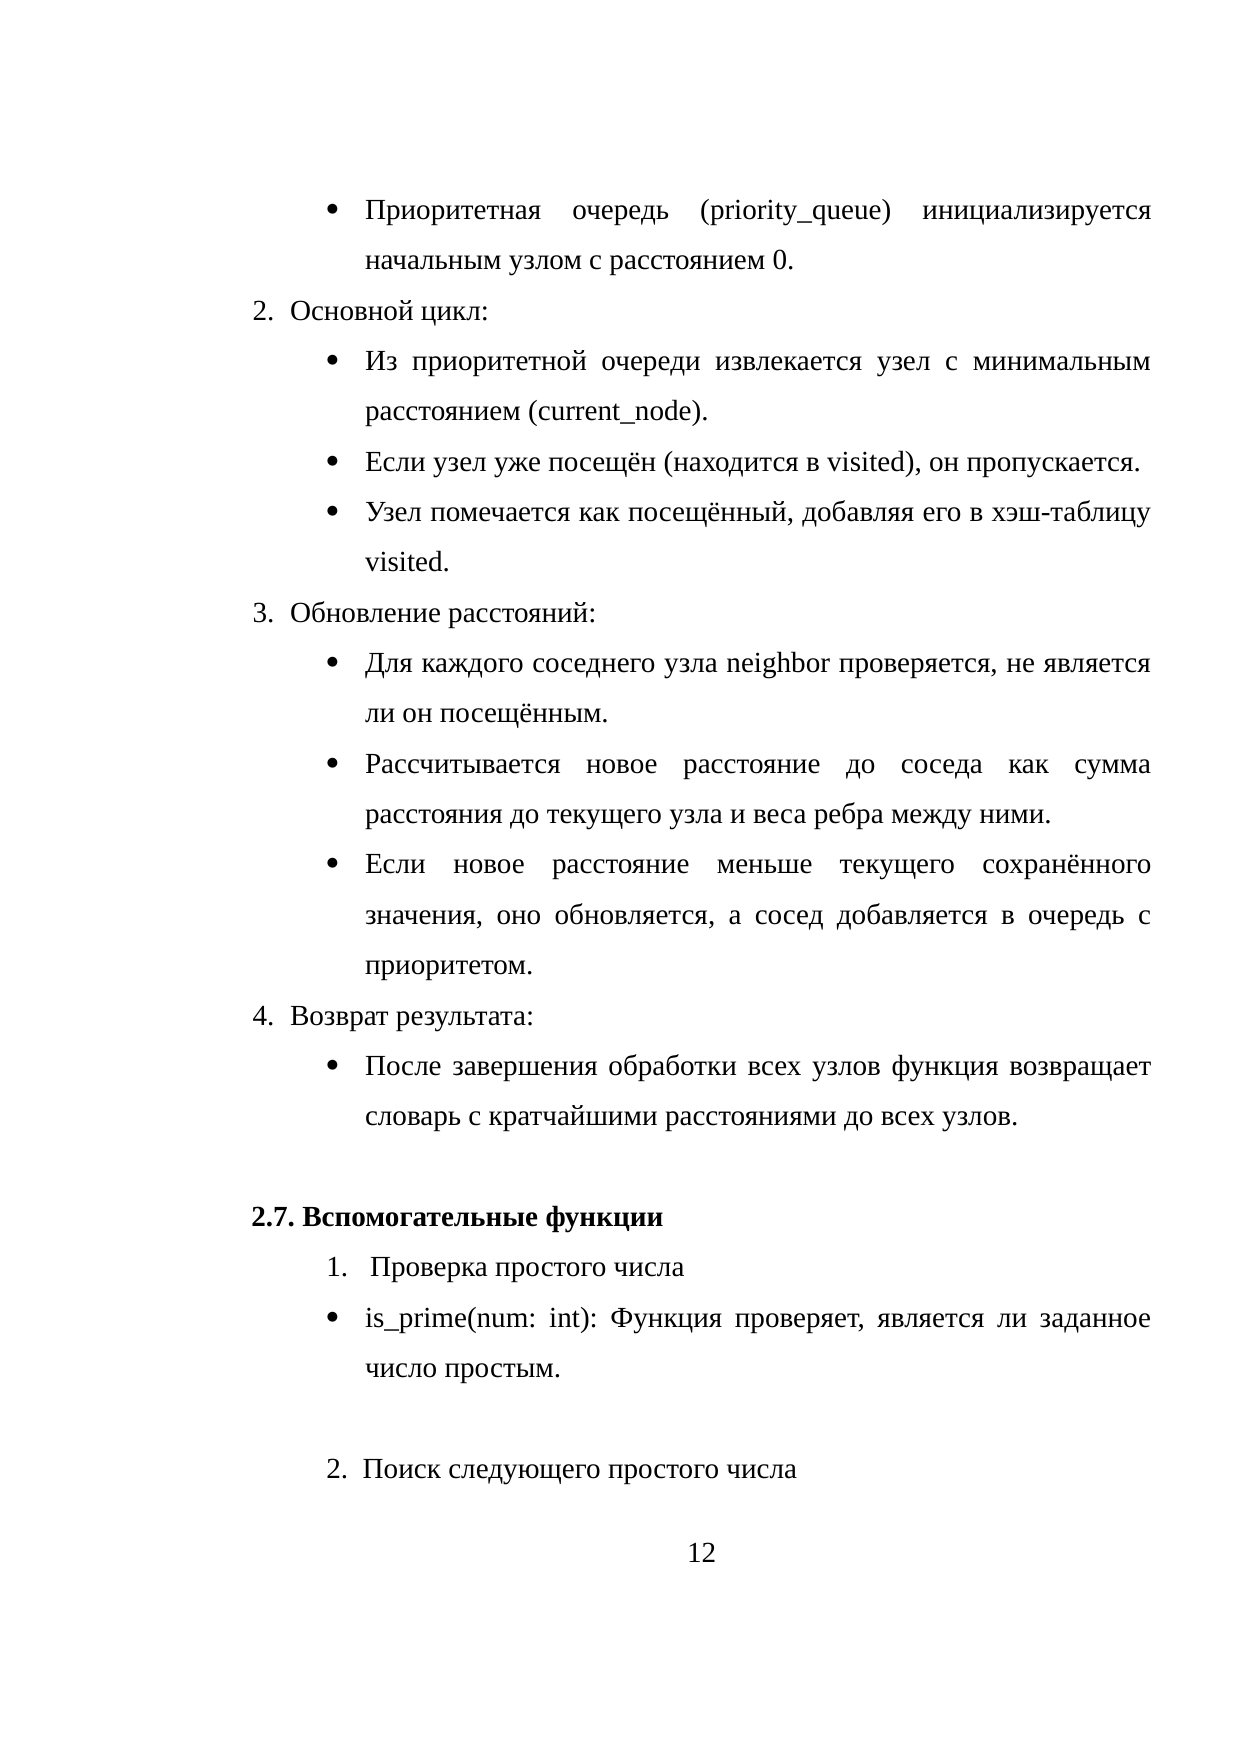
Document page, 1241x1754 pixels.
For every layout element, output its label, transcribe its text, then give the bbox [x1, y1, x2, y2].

list Приоритетная очередь (priority_queue) инициализируется начальным узлом с расстоянием 0. [327, 192, 1152, 276]
list is_prime(num: int): Функция проверяет, является ли заданное число простым. [327, 1300, 1152, 1384]
list Если узел уже посещён (находится в visited), он пропускается. [327, 444, 1152, 477]
list Проверка простого числа [252, 1249, 1152, 1283]
list Обновление расстояний: [252, 595, 1152, 628]
text 2.7. Вспомогательные функции [177, 1199, 1152, 1233]
list Из приоритетной очереди извлекается узел с минимальным расстоянием (current_node). [327, 343, 1152, 427]
list Если новое расстояние меньше текущего сохранённого значения, оно обновляется, а сосед добавляется в очередь с приоритетом. [327, 847, 1152, 981]
list После завершения обработки всех узлов функция возвращает словарь с кратчайшими расстояниями до всех узлов. [327, 1048, 1152, 1132]
list Основной цикл: [252, 293, 1152, 326]
list Рассчитывается новое расстояние до соседа как сумма расстояния до текущего узла и веса ребра между ними. [327, 746, 1152, 830]
list Возврат результата: [252, 998, 1152, 1031]
list Поиск следующего простого числа [252, 1451, 1152, 1484]
list Для каждого соседнего узла neighbor проверяется, не является ли он посещённым. [327, 645, 1152, 729]
list Узел помечается как посещённый, добавляя его в хэш-таблицу visited. [327, 494, 1152, 578]
